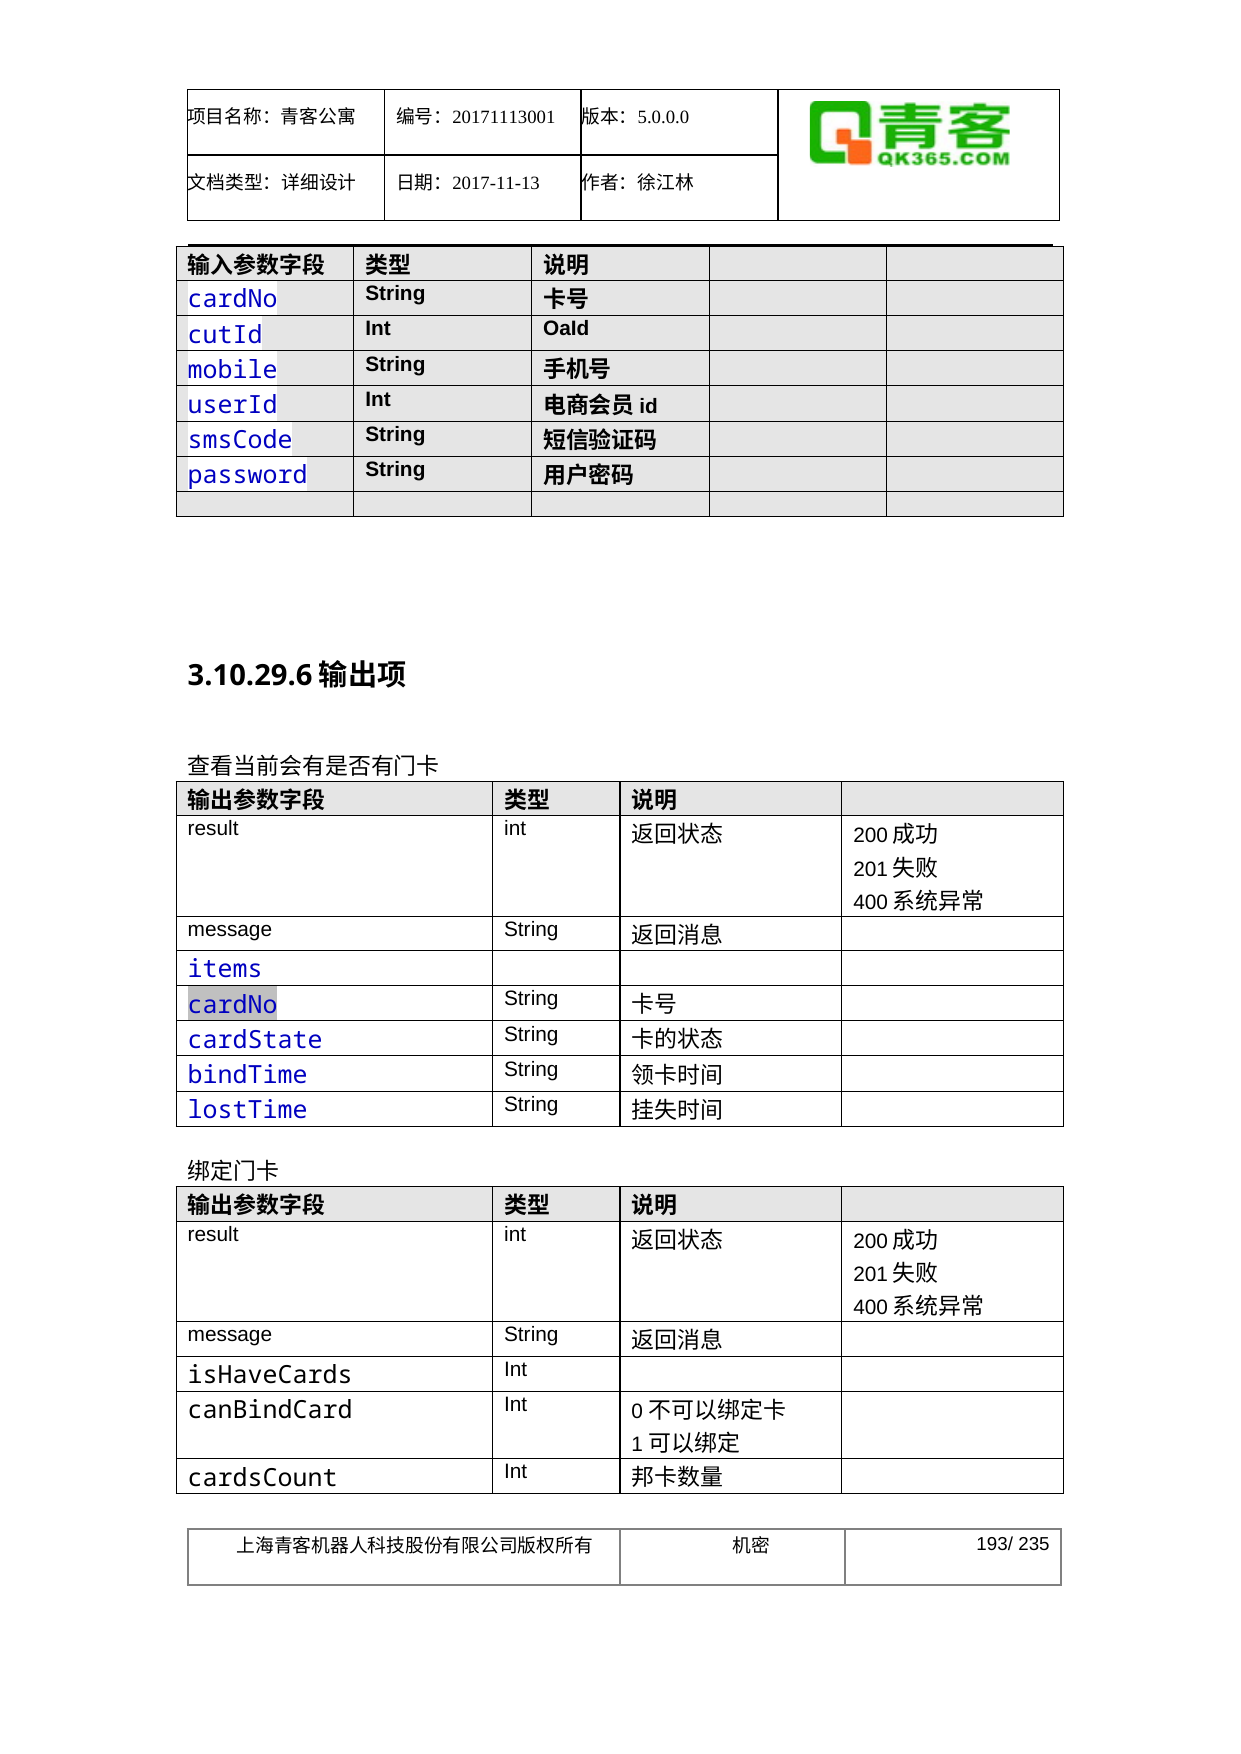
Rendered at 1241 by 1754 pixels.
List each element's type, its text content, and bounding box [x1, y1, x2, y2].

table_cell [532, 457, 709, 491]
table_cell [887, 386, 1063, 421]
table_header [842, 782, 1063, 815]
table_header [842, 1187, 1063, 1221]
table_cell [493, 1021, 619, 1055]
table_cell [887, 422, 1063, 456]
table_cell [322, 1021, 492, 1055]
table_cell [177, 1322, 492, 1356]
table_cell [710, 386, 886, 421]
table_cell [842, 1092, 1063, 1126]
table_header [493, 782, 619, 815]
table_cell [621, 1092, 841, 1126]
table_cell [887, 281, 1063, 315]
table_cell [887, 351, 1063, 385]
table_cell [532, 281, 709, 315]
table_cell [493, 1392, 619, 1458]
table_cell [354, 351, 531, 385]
text 查看当前会有是否有门卡 [187, 748, 1053, 781]
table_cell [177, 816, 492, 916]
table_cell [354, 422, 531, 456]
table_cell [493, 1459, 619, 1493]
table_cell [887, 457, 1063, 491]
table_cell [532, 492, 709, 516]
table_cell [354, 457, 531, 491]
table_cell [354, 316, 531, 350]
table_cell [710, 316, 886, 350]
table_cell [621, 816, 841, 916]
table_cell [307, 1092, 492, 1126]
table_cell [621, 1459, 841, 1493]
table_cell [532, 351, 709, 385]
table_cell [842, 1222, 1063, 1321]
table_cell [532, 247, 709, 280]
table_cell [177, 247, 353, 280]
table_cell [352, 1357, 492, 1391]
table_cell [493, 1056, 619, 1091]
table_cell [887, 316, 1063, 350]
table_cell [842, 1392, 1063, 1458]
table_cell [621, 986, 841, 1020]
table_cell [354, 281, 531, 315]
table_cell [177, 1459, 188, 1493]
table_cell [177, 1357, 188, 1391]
subtitle 输出项 [187, 651, 1053, 694]
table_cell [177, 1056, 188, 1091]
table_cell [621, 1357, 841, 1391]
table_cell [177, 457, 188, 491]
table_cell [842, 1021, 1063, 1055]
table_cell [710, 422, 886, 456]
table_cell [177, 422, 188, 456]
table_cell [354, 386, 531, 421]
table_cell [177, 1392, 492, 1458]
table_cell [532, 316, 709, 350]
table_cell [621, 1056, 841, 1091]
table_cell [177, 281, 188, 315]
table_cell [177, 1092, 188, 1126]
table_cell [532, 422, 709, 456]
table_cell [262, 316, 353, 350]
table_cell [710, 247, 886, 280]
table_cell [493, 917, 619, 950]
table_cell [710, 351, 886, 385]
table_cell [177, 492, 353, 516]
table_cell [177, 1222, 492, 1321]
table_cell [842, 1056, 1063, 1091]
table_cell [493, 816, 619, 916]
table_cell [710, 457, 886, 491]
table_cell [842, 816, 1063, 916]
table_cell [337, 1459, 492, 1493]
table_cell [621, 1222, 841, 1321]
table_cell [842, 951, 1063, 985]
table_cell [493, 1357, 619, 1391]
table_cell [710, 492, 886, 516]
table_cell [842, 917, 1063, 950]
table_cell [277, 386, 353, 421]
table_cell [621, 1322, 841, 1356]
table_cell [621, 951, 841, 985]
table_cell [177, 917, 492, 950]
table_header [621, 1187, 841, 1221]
picture [809, 101, 1010, 167]
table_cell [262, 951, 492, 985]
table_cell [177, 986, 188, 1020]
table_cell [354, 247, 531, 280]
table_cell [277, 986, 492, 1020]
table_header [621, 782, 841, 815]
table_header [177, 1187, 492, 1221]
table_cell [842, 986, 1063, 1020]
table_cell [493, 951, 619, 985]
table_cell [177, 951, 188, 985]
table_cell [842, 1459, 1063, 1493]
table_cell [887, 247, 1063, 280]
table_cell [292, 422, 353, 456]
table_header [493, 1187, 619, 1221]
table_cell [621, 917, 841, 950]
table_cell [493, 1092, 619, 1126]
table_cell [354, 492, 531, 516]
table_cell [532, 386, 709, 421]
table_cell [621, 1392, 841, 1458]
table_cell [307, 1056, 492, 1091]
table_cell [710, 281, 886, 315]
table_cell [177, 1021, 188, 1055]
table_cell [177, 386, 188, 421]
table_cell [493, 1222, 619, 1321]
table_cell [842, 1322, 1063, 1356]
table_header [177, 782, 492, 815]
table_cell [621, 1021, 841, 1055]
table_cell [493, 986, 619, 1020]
text 绑定门卡 [187, 1153, 1053, 1186]
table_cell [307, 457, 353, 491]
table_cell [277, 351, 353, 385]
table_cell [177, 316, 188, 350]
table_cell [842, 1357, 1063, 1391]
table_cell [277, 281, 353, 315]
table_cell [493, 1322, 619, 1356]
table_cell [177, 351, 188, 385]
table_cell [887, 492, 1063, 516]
